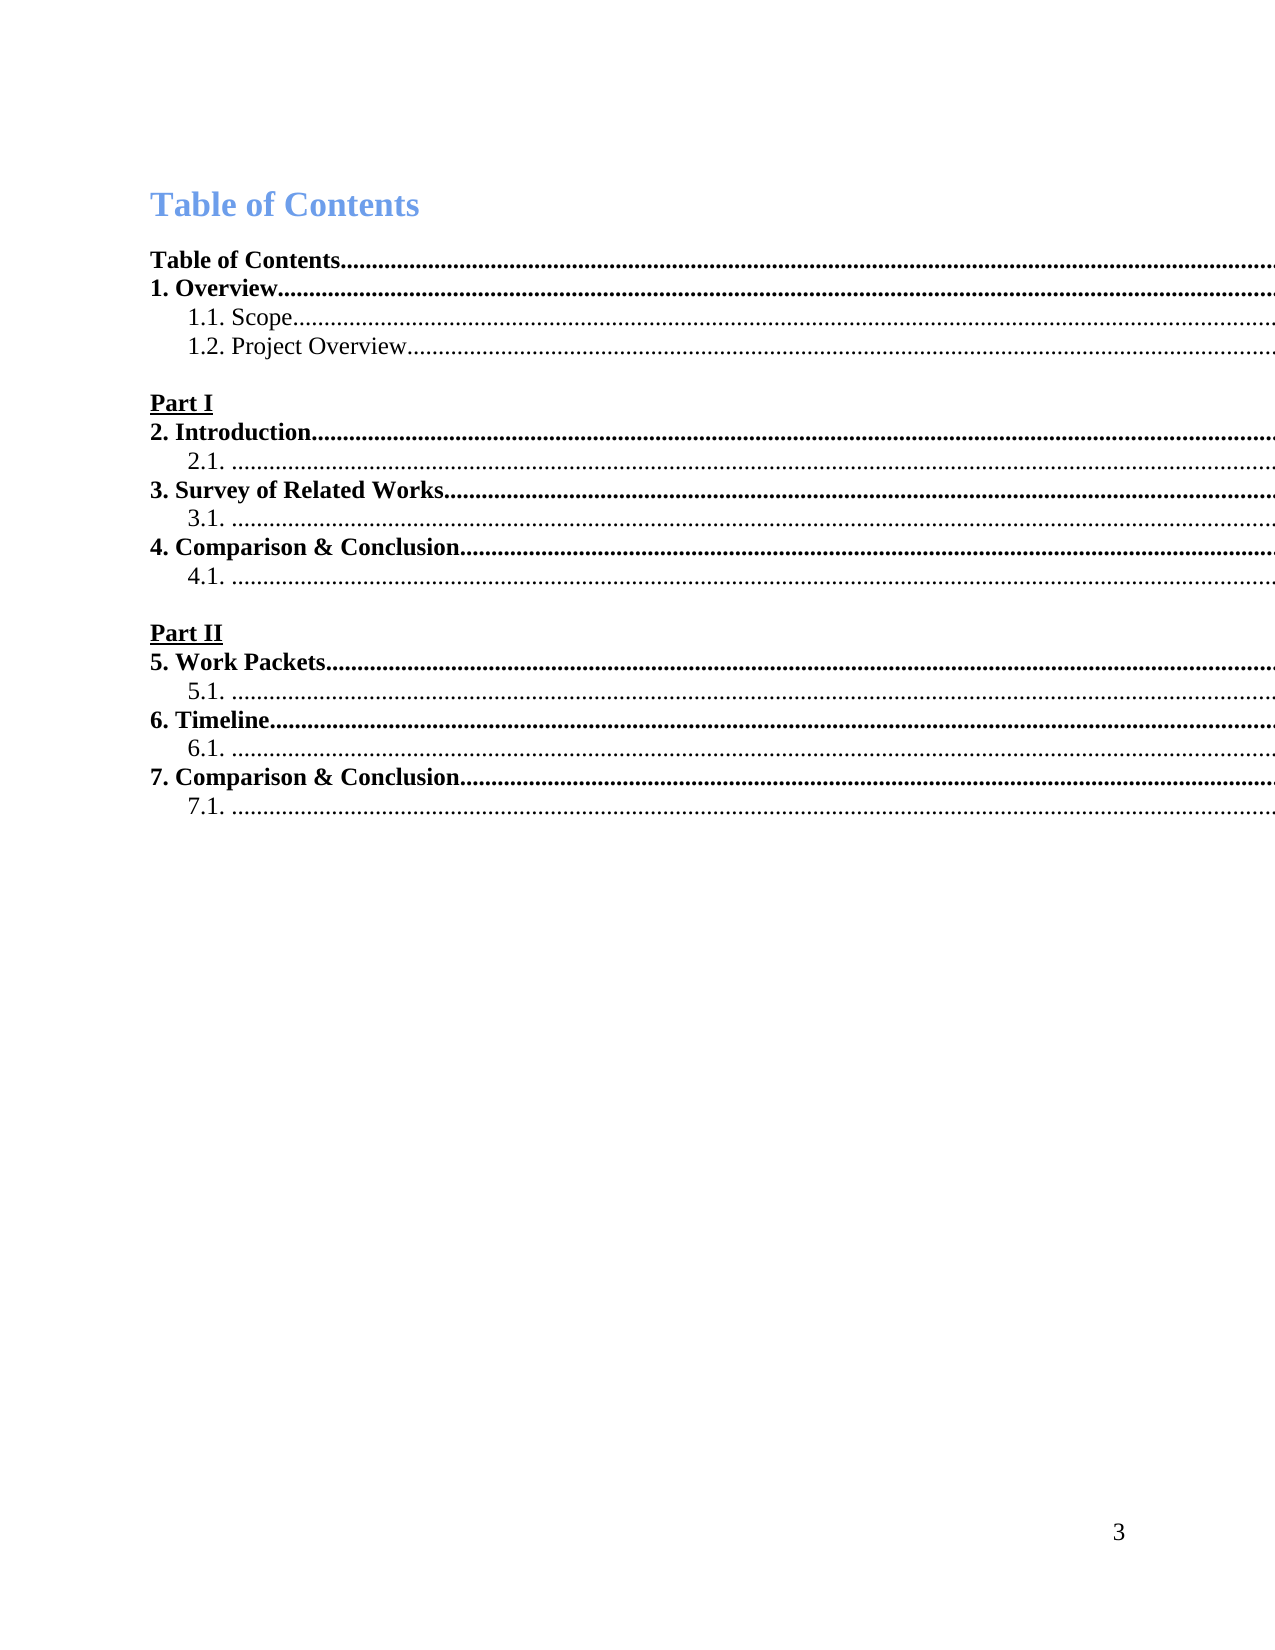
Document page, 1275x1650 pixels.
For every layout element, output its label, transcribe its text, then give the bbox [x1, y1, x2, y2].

subtitle Table of Contents [150, 183, 1125, 224]
